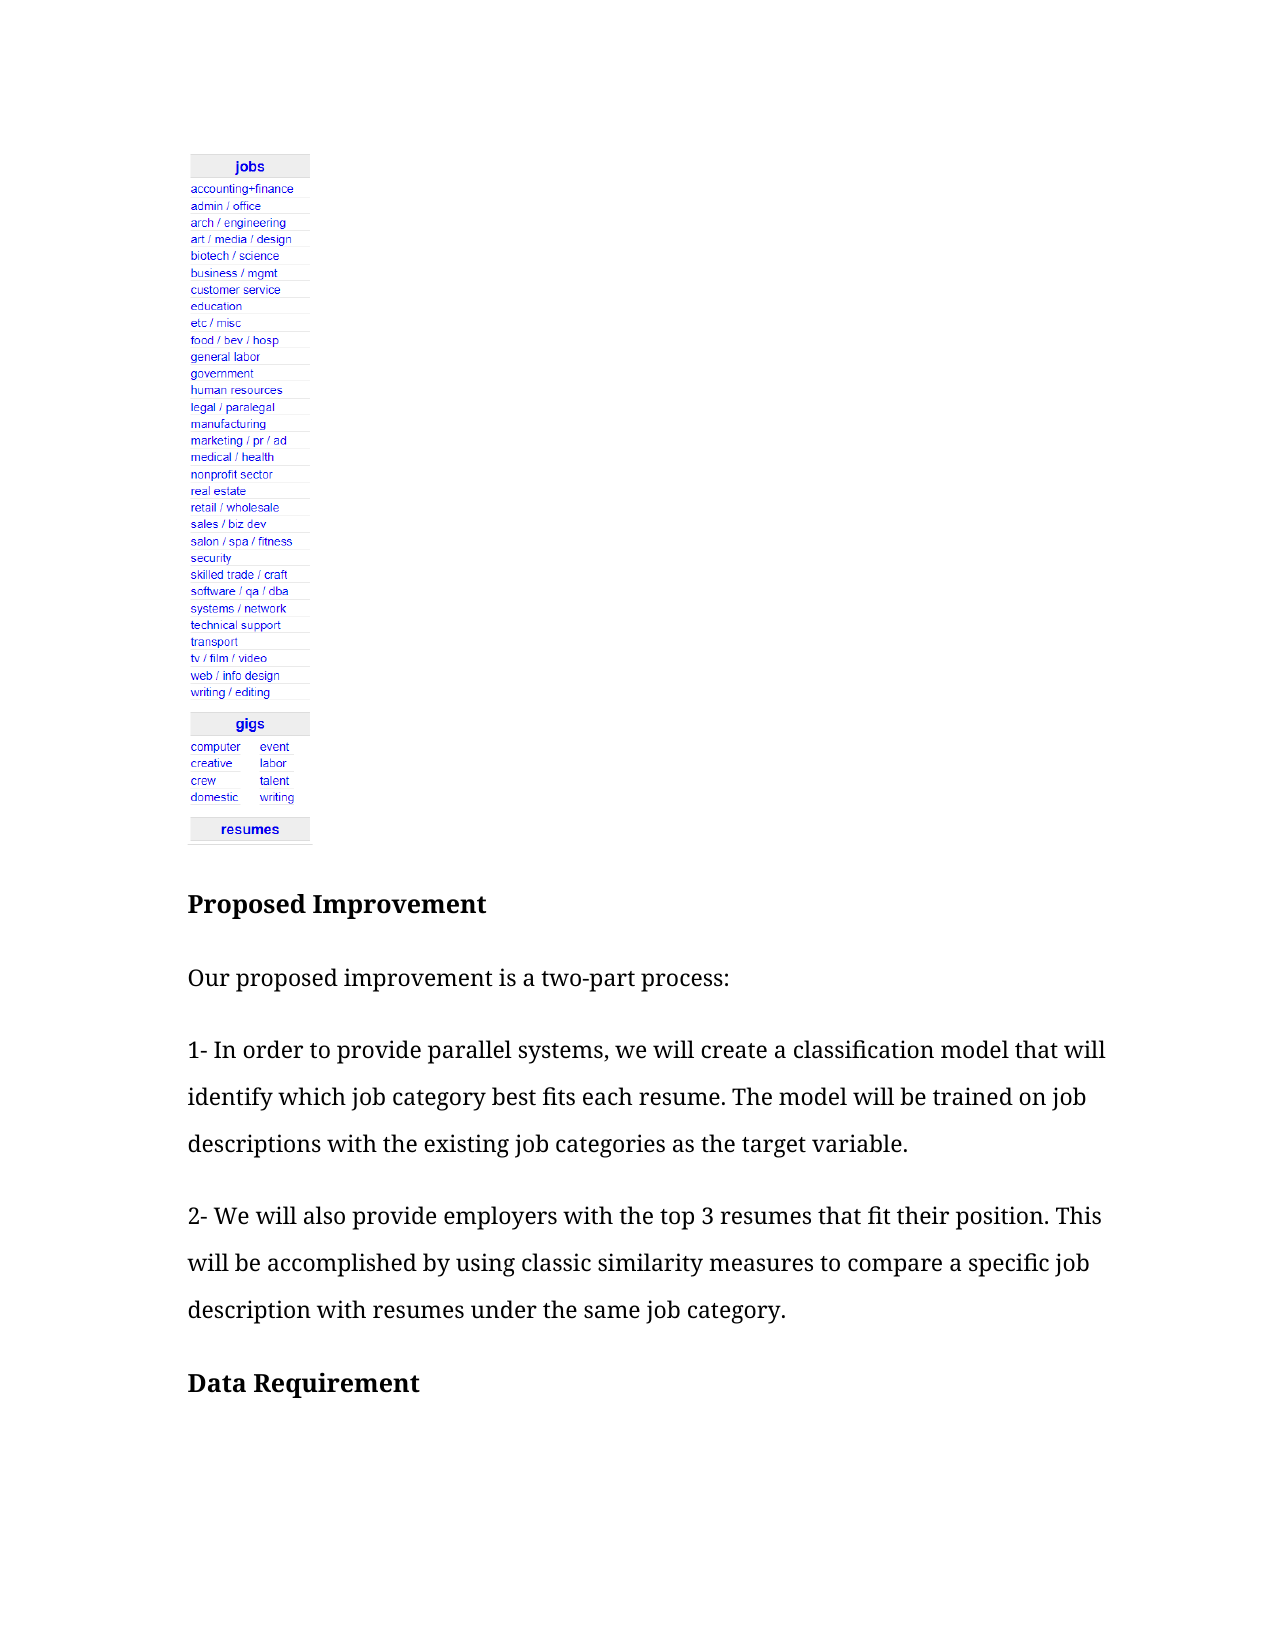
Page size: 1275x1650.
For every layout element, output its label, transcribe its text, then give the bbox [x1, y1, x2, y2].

text Our proposed improvement is a two-part process: [187, 962, 1125, 993]
text Proposed Improvement [187, 886, 1125, 920]
text 2- We will also provide employers with the top 3 resumes that fit their position. This will be accomplished by using classic similarity measures to compare a specific job description with resumes under the same job category. [187, 1200, 1125, 1325]
text 1- In order to provide parallel systems, we will create a classification model that will identify which job category best fits each resume. The model will be trained on job descriptions with the existing job categories as the target variable. [187, 1034, 1125, 1159]
picture [187, 150, 313, 845]
text Data Requirement [187, 1365, 1125, 1399]
